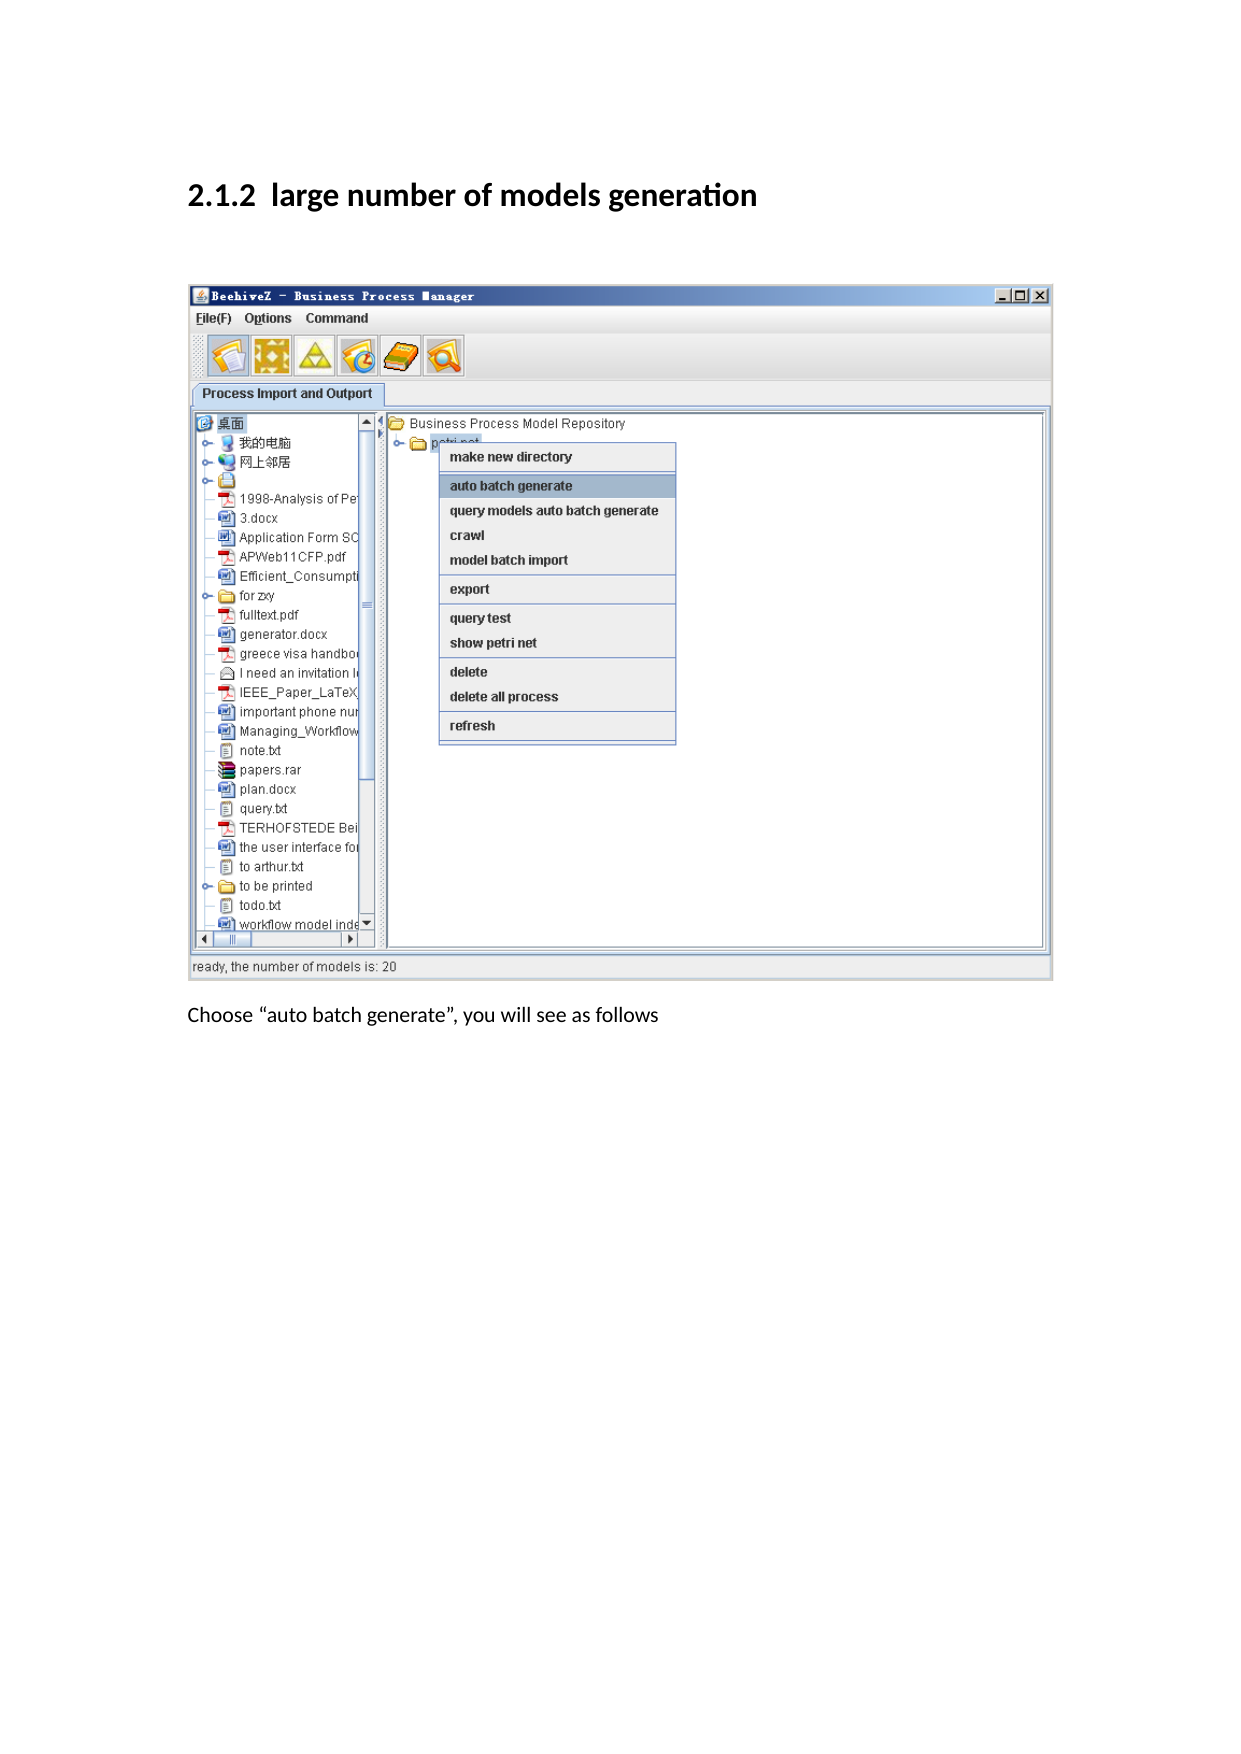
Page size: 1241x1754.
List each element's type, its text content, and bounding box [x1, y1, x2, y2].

subtitle 2.1.2 large number of models generation [187, 162, 1053, 227]
text Choose “auto batch generate”, you will see as follows [187, 999, 1053, 1031]
picture [187, 283, 1054, 981]
